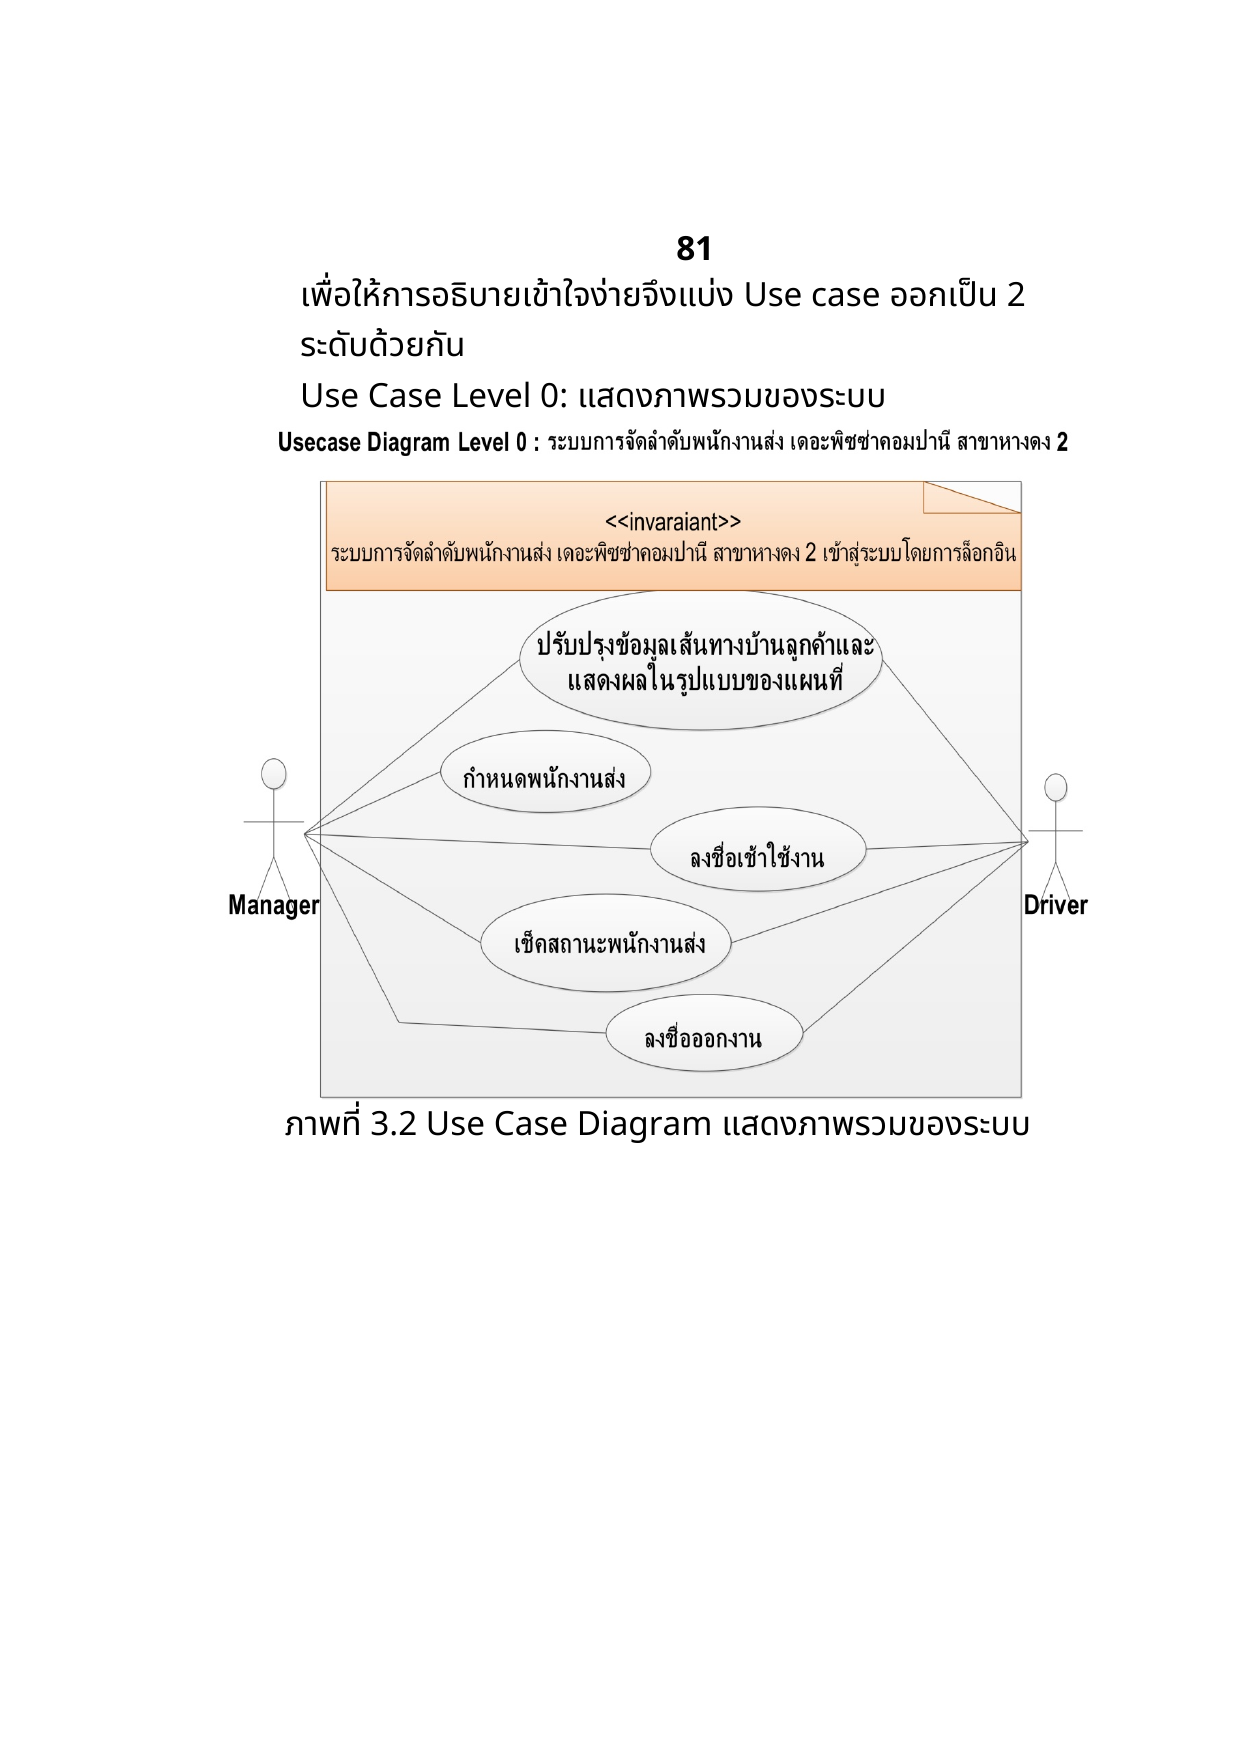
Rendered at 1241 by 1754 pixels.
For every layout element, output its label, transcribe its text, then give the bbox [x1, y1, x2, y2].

text เพื่อให้การอธิบายเข้าใจง่ายจึงแบ่ง Use case ออกเป็น 2 ระดับด้วยกัน [300, 270, 1090, 371]
text Use Case Level 0: แสดงภาพรวมของระบบ [300, 371, 1090, 422]
picture [225, 422, 1091, 1100]
text ภาพที่ 3.2 Use Case Diagram แสดงภาพรวมของระบบ [225, 1100, 1090, 1151]
